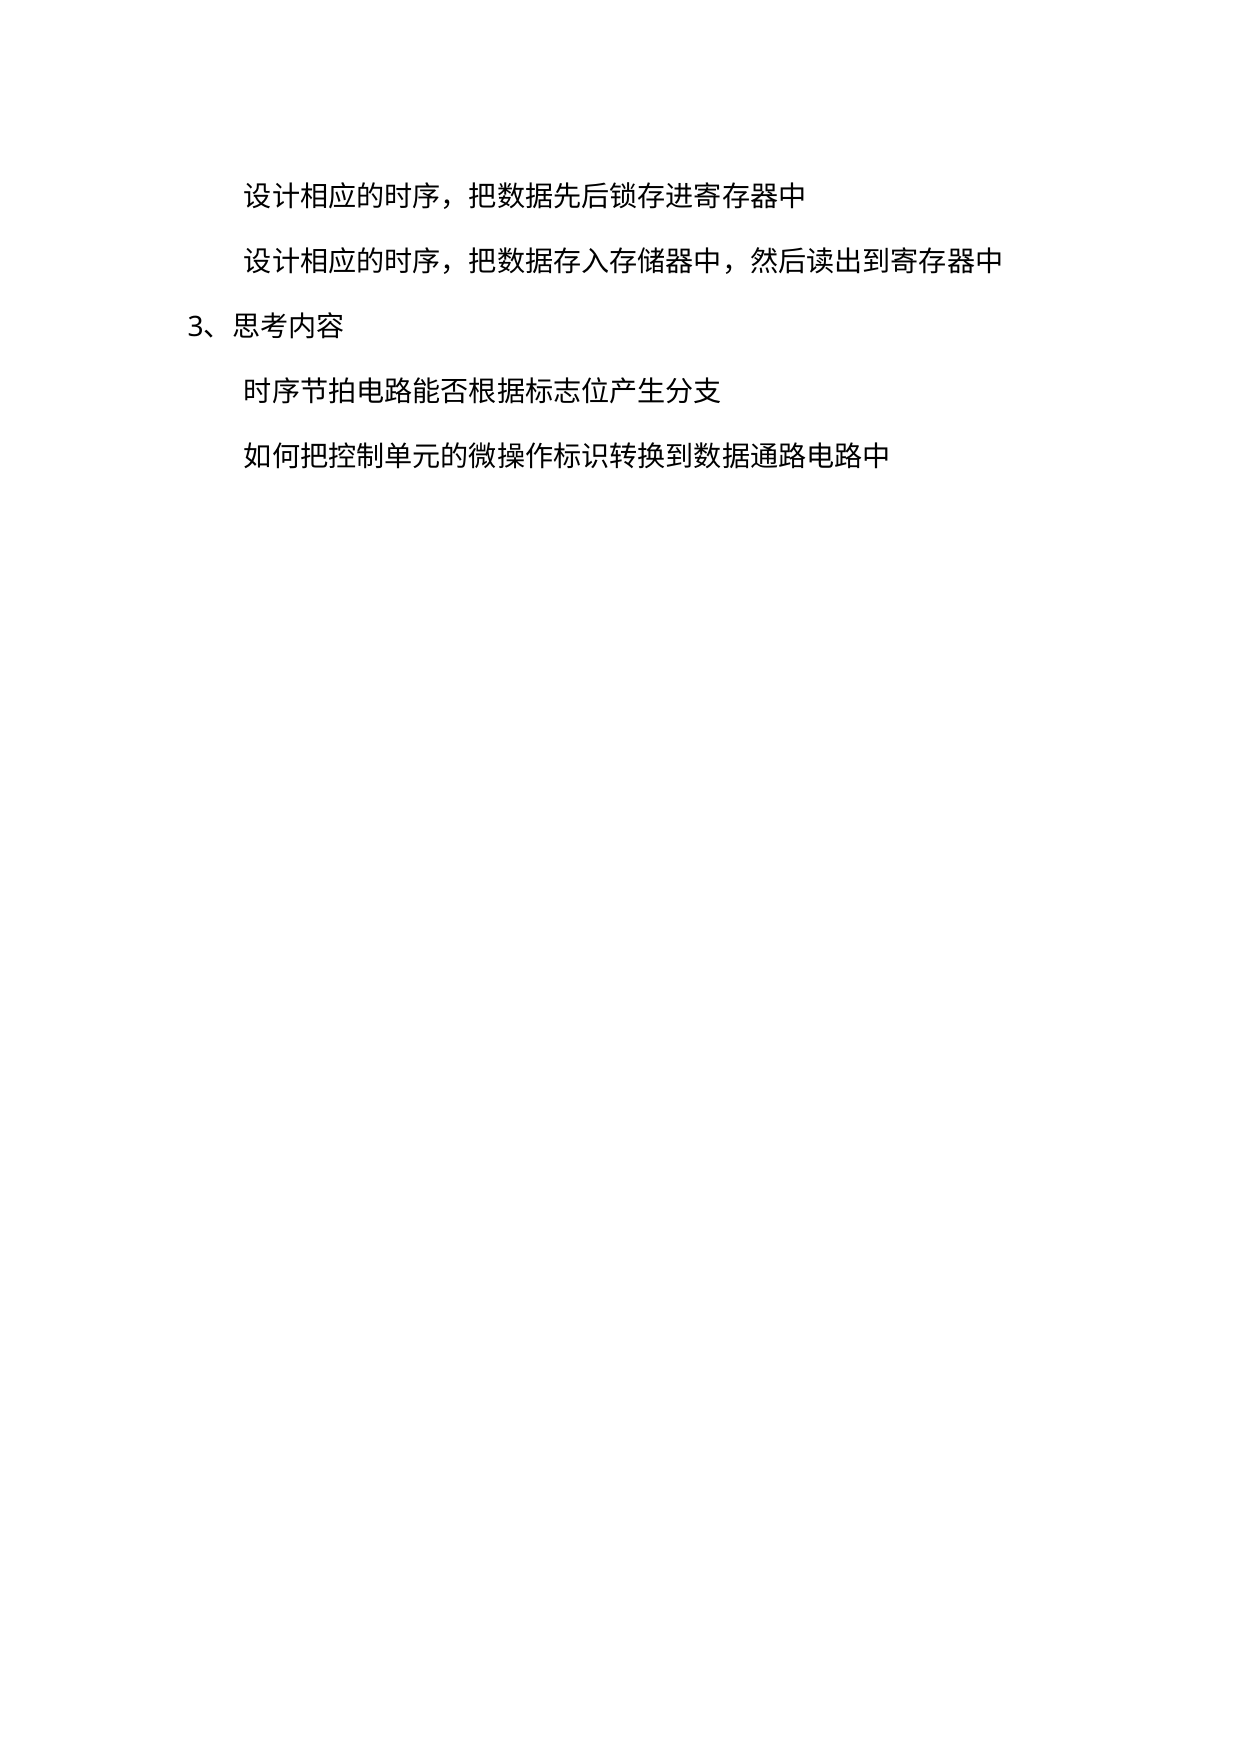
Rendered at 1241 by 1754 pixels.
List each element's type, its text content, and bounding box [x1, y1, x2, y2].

text 时序节拍电路能否根据标志位产生分支 [187, 357, 1053, 422]
text 3、思考内容 [187, 292, 1053, 357]
text 设计相应的时序，把数据存入存储器中，然后读出到寄存器中 [187, 227, 1053, 292]
text 如何把控制单元的微操作标识转换到数据通路电路中 [187, 422, 1053, 487]
text 设计相应的时序，把数据先后锁存进寄存器中 [187, 162, 1053, 227]
